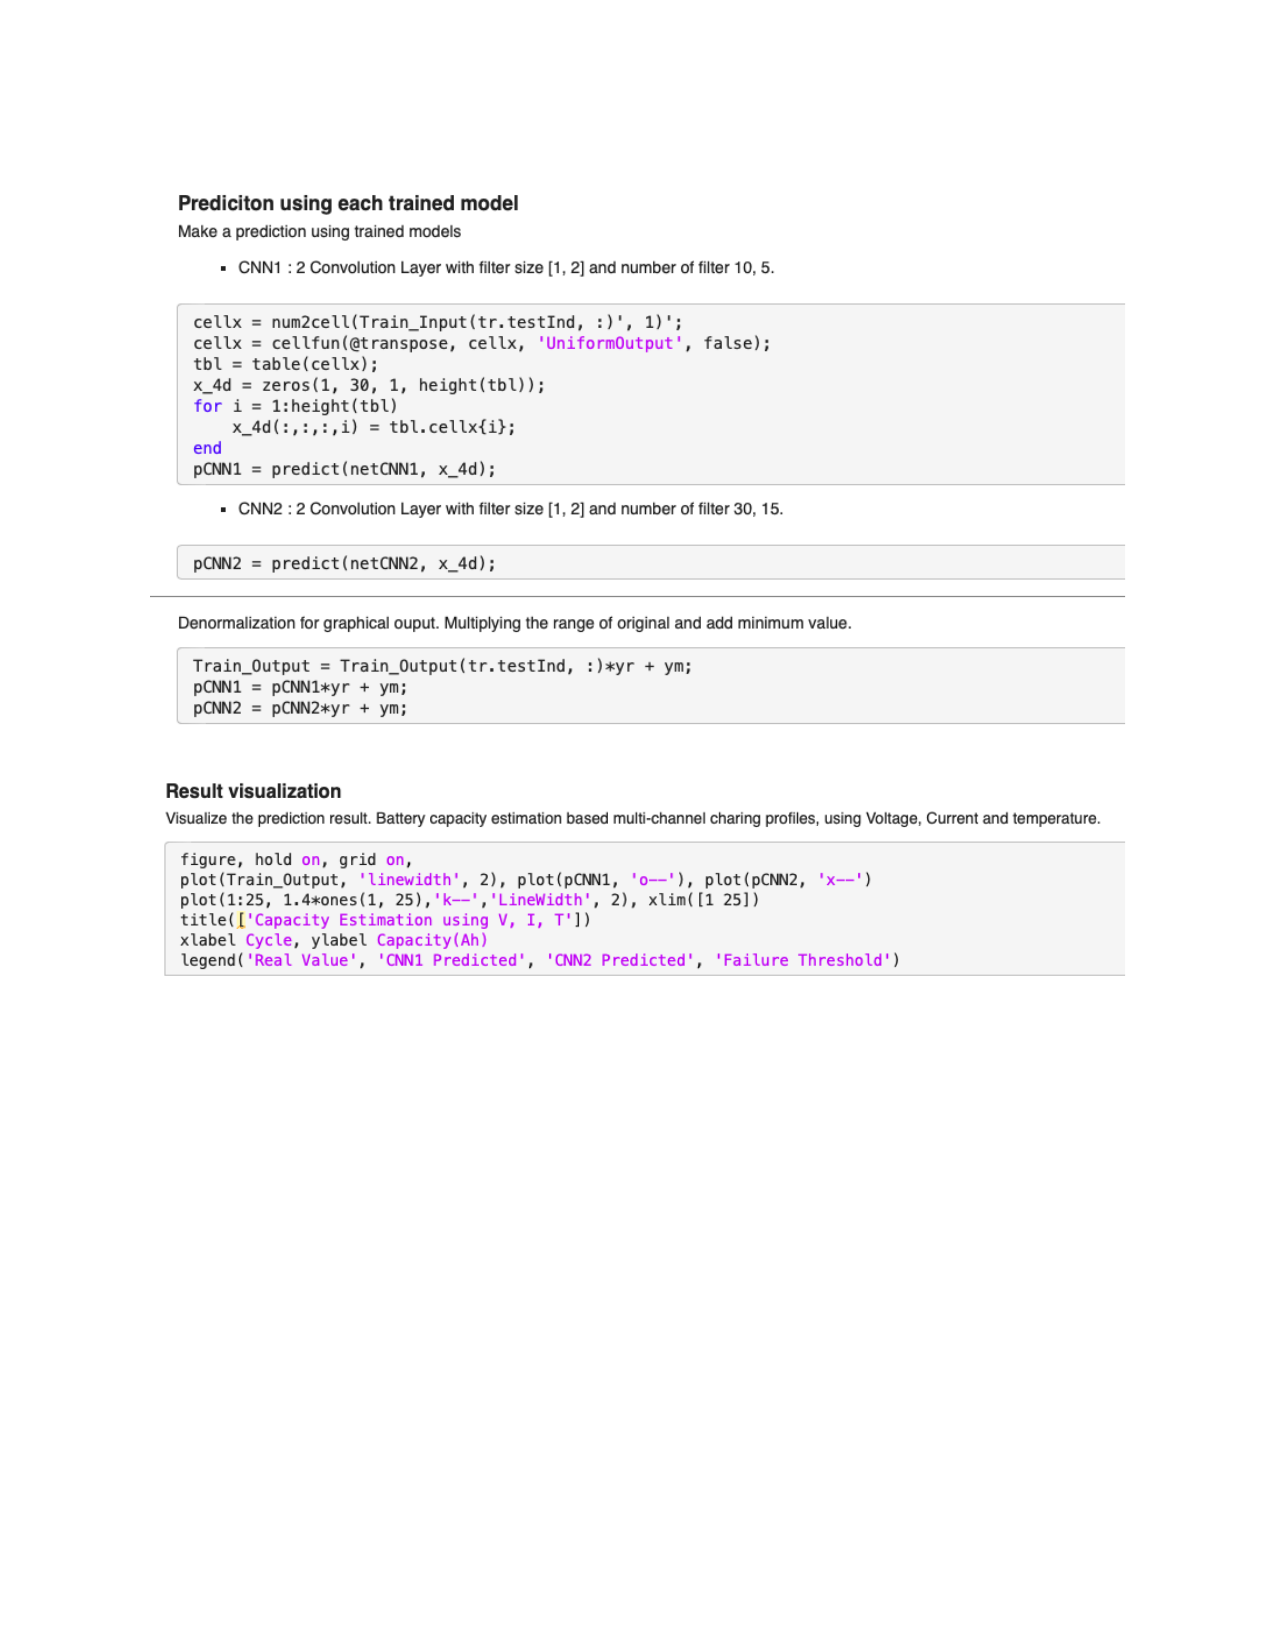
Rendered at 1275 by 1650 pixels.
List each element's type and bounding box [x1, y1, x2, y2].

picture [150, 770, 1125, 977]
picture [150, 180, 1125, 737]
